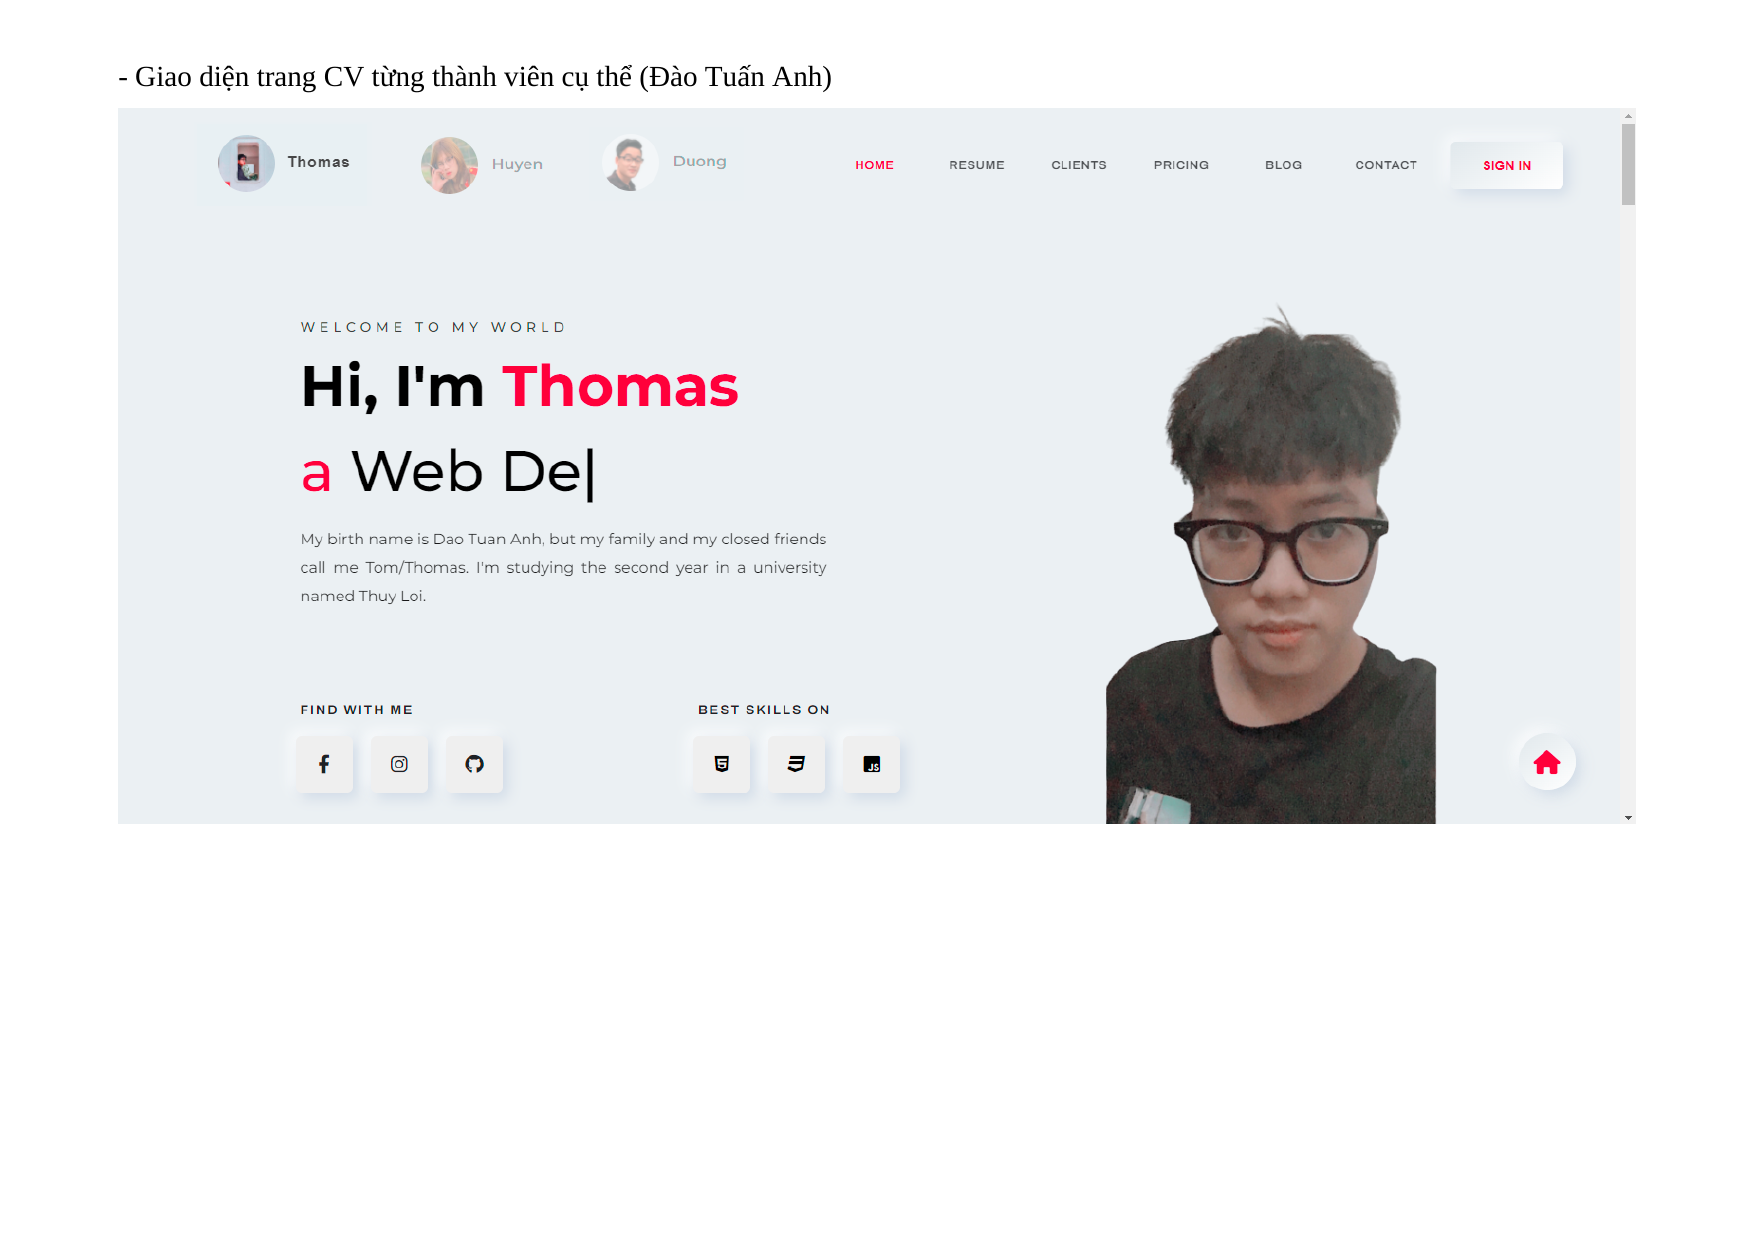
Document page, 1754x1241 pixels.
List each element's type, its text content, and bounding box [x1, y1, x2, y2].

text - Giao diện trang CV từng thành viên cụ thể (Đào Tuấn Anh) [118, 59, 1636, 108]
picture [118, 108, 1636, 824]
